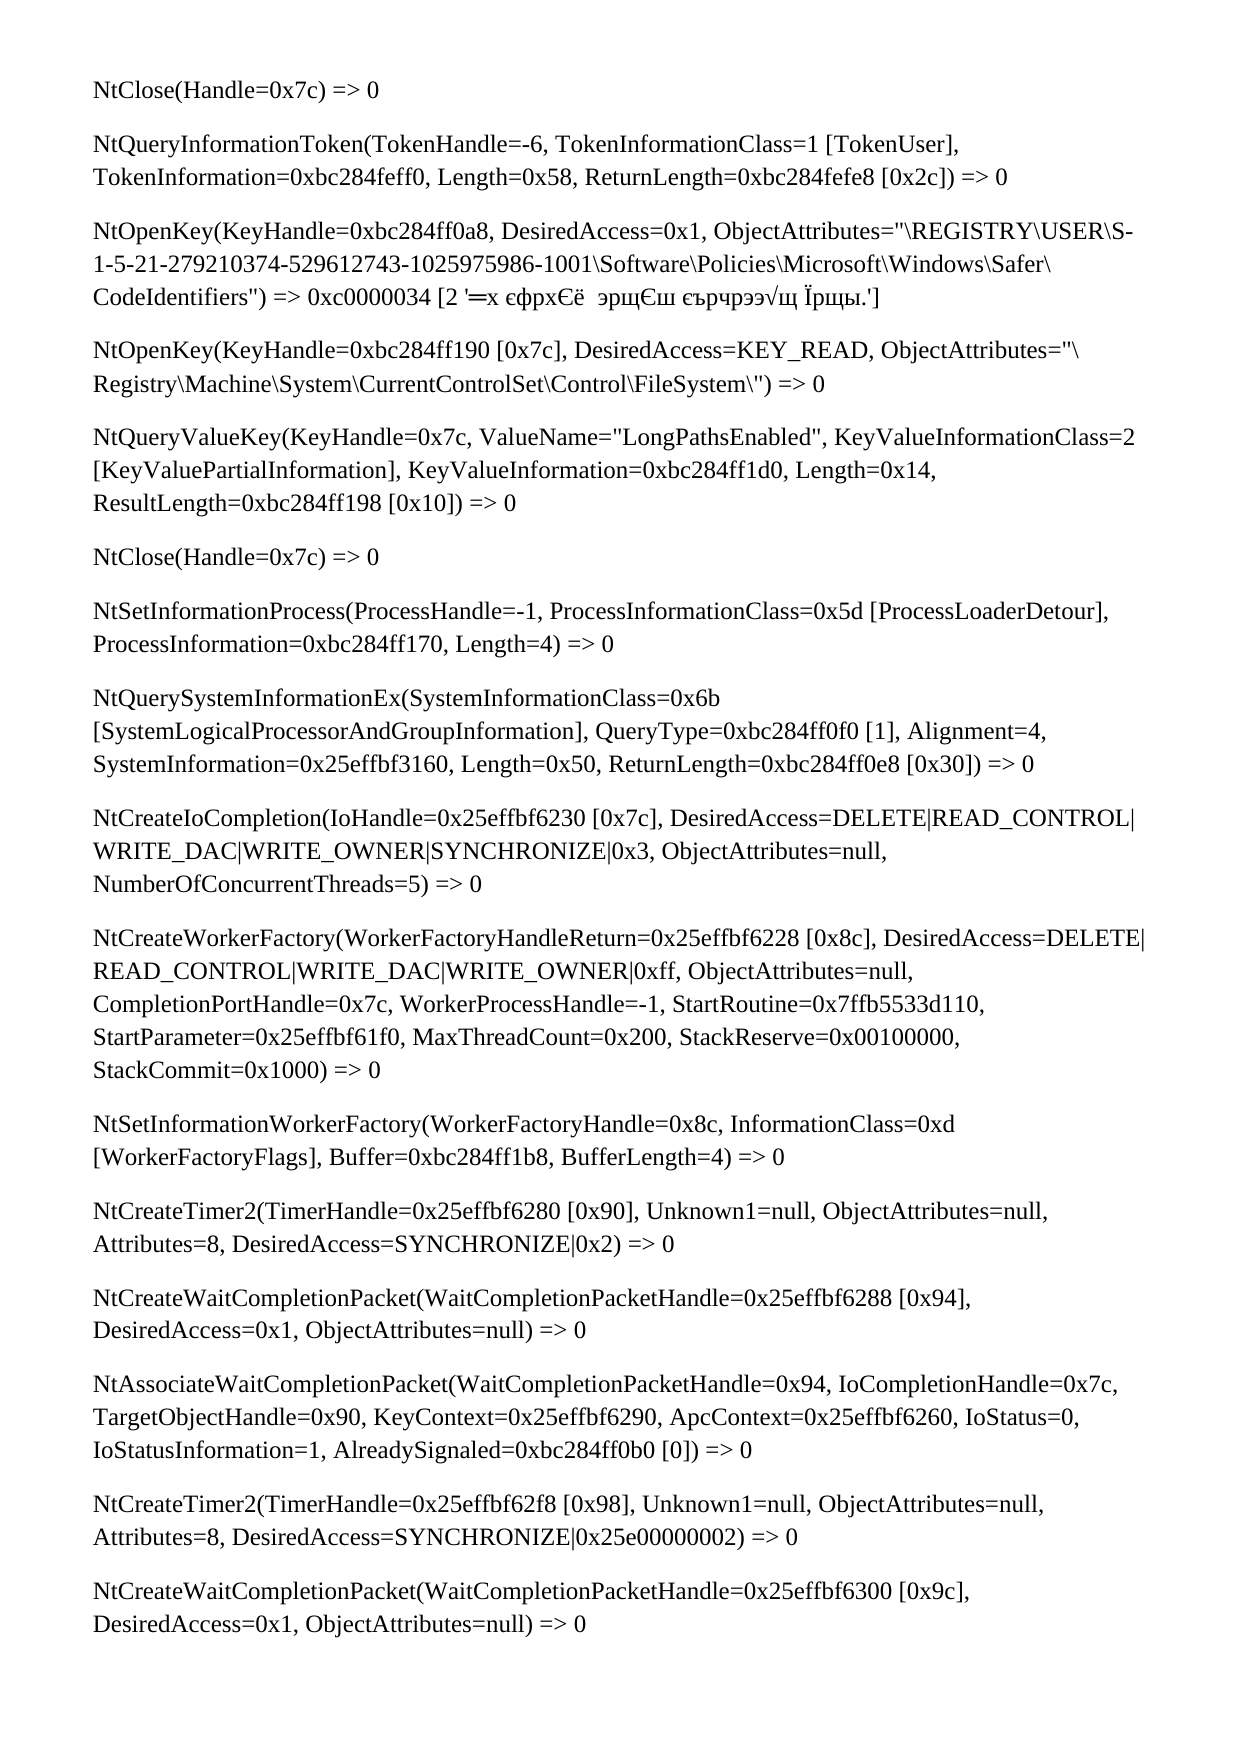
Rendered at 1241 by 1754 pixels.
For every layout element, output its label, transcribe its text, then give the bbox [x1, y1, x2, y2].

text NtClose(Handle=0x7c) => 0 [93, 542, 1147, 571]
text NtOpenKey(KeyHandle=0xbc284ff0a8, DesiredAccess=0x1, ObjectAttributes="\REGISTRY\USER\S-1-5-21-279210374-529612743-1025975986-1001\Software\Policies\Microsoft\Windows\Safer\CodeIdentifiers") => 0xc0000034 [2 '═х єфрхЄё эрщЄш єърчрээ√щ Їрщы.'] [93, 216, 1147, 311]
text NtSetInformationProcess(ProcessHandle=-1, ProcessInformationClass=0x5d [ProcessLoaderDetour], ProcessInformation=0xbc284ff170, Length=4) => 0 [93, 596, 1147, 658]
text NtQuerySystemInformationEx(SystemInformationClass=0x6b [SystemLogicalProcessorAndGroupInformation], QueryType=0xbc284ff0f0 [1], Alignment=4, SystemInformation=0x25effbf3160, Length=0x50, ReturnLength=0xbc284ff0e8 [0x30]) => 0 [93, 683, 1147, 778]
text NtCreateIoCompletion(IoHandle=0x25effbf6230 [0x7c], DesiredAccess=DELETE|READ_CONTROL|WRITE_DAC|WRITE_OWNER|SYNCHRONIZE|0x3, ObjectAttributes=null, NumberOfConcurrentThreads=5) => 0 [93, 803, 1147, 898]
text NtCreateWaitCompletionPacket(WaitCompletionPacketHandle=0x25effbf6288 [0x94], DesiredAccess=0x1, ObjectAttributes=null) => 0 [93, 1283, 1147, 1344]
text NtCreateWaitCompletionPacket(WaitCompletionPacketHandle=0x25effbf6300 [0x9c], DesiredAccess=0x1, ObjectAttributes=null) => 0 [93, 1576, 1147, 1638]
text NtQueryValueKey(KeyHandle=0x7c, ValueName="LongPathsEnabled", KeyValueInformationClass=2 [KeyValuePartialInformation], KeyValueInformation=0xbc284ff1d0, Length=0x14, ResultLength=0xbc284ff198 [0x10]) => 0 [93, 422, 1147, 517]
text NtSetInformationWorkerFactory(WorkerFactoryHandle=0x8c, InformationClass=0xd [WorkerFactoryFlags], Buffer=0xbc284ff1b8, BufferLength=4) => 0 [93, 1109, 1147, 1171]
text NtQueryInformationToken(TokenHandle=-6, TokenInformationClass=1 [TokenUser], TokenInformation=0xbc284feff0, Length=0x58, ReturnLength=0xbc284fefe8 [0x2c]) => 0 [93, 129, 1147, 191]
text NtCreateTimer2(TimerHandle=0x25effbf62f8 [0x98], Unknown1=null, ObjectAttributes=null, Attributes=8, DesiredAccess=SYNCHRONIZE|0x25e00000002) => 0 [93, 1489, 1147, 1551]
text NtCreateTimer2(TimerHandle=0x25effbf6280 [0x90], Unknown1=null, ObjectAttributes=null, Attributes=8, DesiredAccess=SYNCHRONIZE|0x2) => 0 [93, 1196, 1147, 1257]
text NtAssociateWaitCompletionPacket(WaitCompletionPacketHandle=0x94, IoCompletionHandle=0x7c, TargetObjectHandle=0x90, KeyContext=0x25effbf6290, ApcContext=0x25effbf6260, IoStatus=0, IoStatusInformation=1, AlreadySignaled=0xbc284ff0b0 [0]) => 0 [93, 1369, 1147, 1464]
text NtCreateWorkerFactory(WorkerFactoryHandleReturn=0x25effbf6228 [0x8c], DesiredAccess=DELETE|READ_CONTROL|WRITE_DAC|WRITE_OWNER|0xff, ObjectAttributes=null, CompletionPortHandle=0x7c, WorkerProcessHandle=-1, StartRoutine=0x7ffb5533d110, StartParameter=0x25effbf61f0, MaxThreadCount=0x200, StackReserve=0x00100000, StackCommit=0x1000) => 0 [93, 923, 1147, 1084]
text NtClose(Handle=0x7c) => 0 [93, 75, 1147, 104]
text NtOpenKey(KeyHandle=0xbc284ff190 [0x7c], DesiredAccess=KEY_READ, ObjectAttributes="\Registry\Machine\System\CurrentControlSet\Control\FileSystem\") => 0 [93, 336, 1147, 397]
